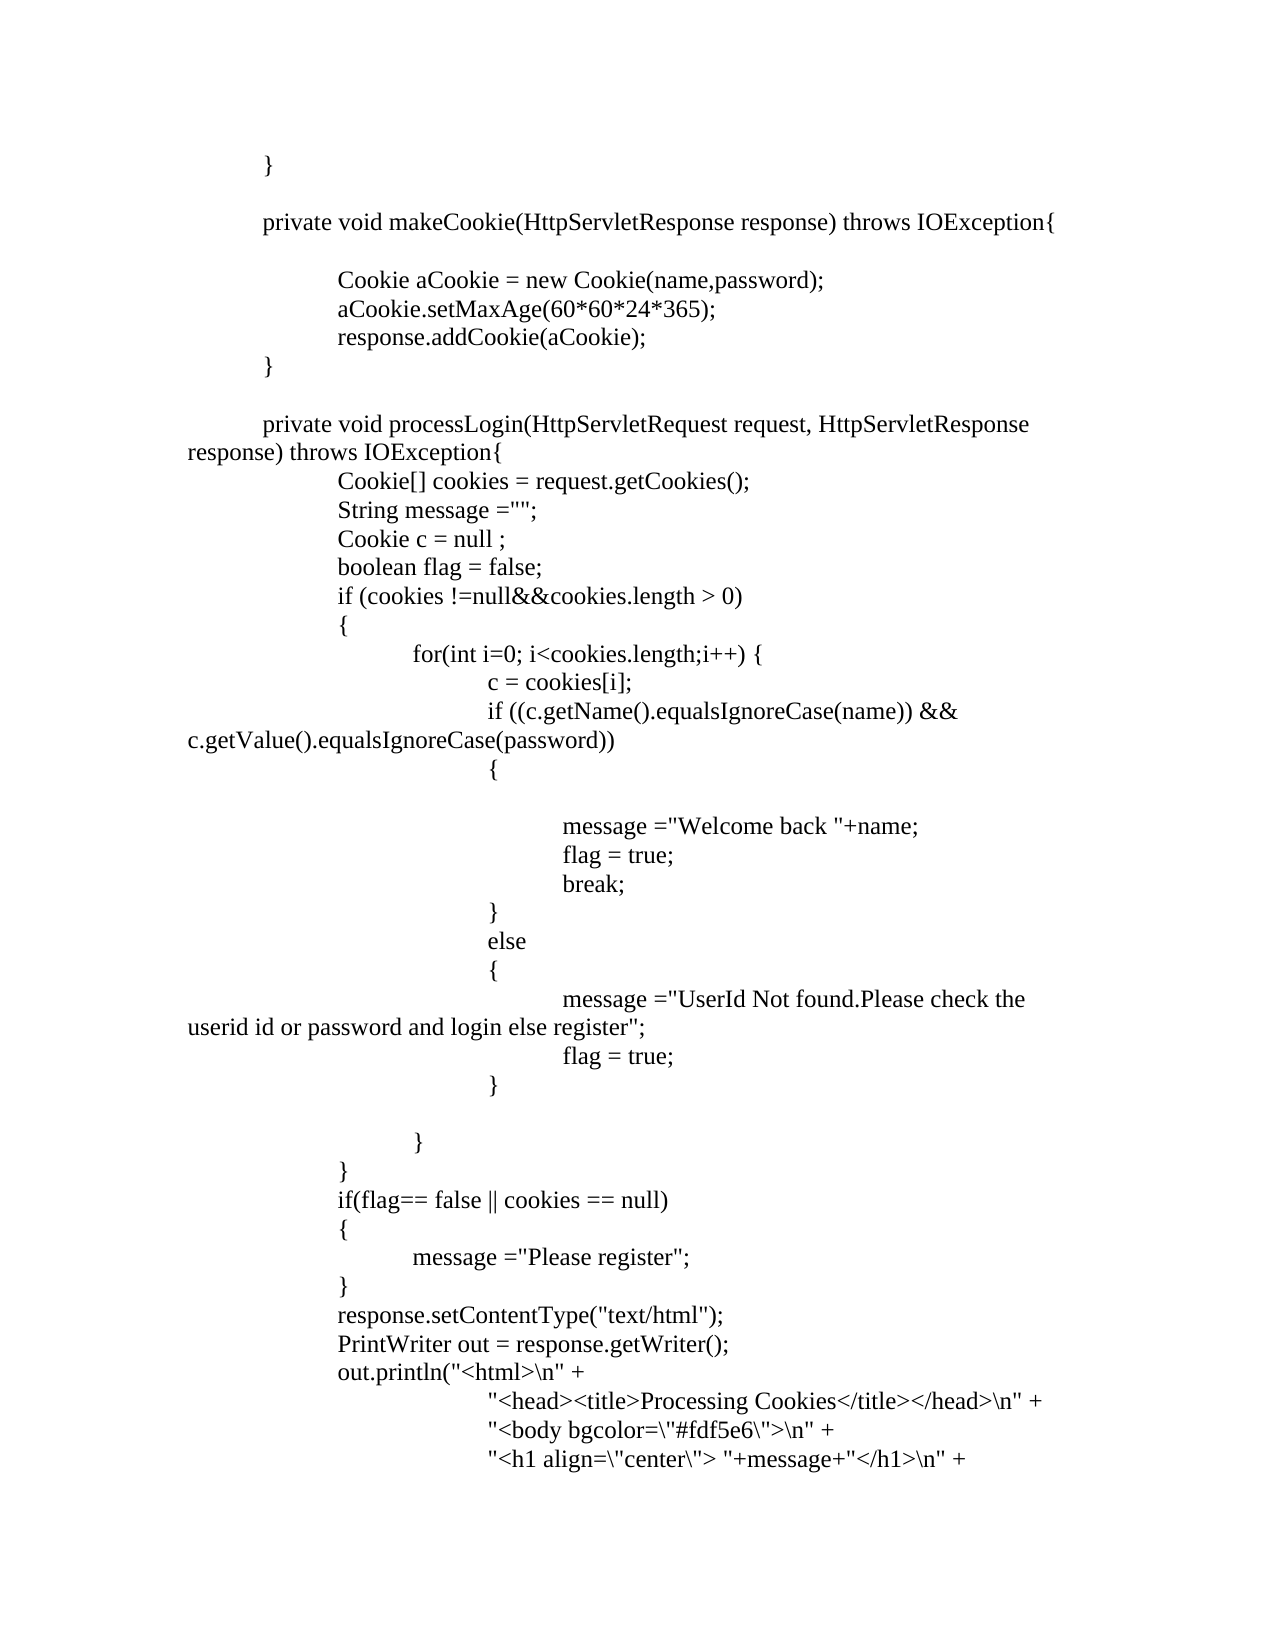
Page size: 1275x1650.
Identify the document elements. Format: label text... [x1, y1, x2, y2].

text Cookie aCookie = new Cookie(name,password); [187, 265, 1087, 294]
text boolean flag = false; [187, 552, 1087, 581]
text } [187, 1127, 1087, 1156]
text "<head><title>Processing Cookies</title></head>\n" + [187, 1386, 1087, 1415]
text { [187, 754, 1087, 782]
text { [187, 1214, 1087, 1242]
text c = cookies[i]; [187, 667, 1087, 696]
text { [187, 955, 1087, 984]
text flag = true; [187, 1041, 1087, 1070]
text flag = true; [187, 840, 1087, 869]
text for(int i=0; i<cookies.length;i++) { [187, 639, 1087, 667]
text } [187, 351, 1087, 380]
text { [187, 610, 1087, 639]
text private void makeCookie(HttpServletResponse response) throws IOException{ [187, 207, 1087, 236]
text String message =""; [187, 495, 1087, 524]
text "<h1 align=\"center\"> "+message+"</h1>\n" + [187, 1444, 1087, 1472]
text message ="Please register"; [187, 1242, 1087, 1271]
text } [187, 150, 1087, 179]
text } [187, 1070, 1087, 1099]
text else [187, 926, 1087, 955]
text } [187, 897, 1087, 926]
text if ((c.getName().equalsIgnoreCase(name)) && c.getValue().equalsIgnoreCase(password)) [187, 696, 1087, 754]
text message ="UserId Not found.Please check the userid id or password and login else register"; [187, 984, 1087, 1041]
text response.setContentType("text/html"); [187, 1300, 1087, 1329]
text Cookie c = null ; [187, 524, 1087, 552]
text PrintWriter out = response.getWriter(); [187, 1329, 1087, 1357]
text if(flag== false || cookies == null) [187, 1185, 1087, 1214]
text aCookie.setMaxAge(60*60*24*365); [187, 294, 1087, 322]
text } [187, 1156, 1087, 1185]
text out.println("<html>\n" + [187, 1357, 1087, 1386]
text private void processLogin(HttpServletRequest request, HttpServletResponse response) throws IOException{ [187, 409, 1087, 466]
text response.addCookie(aCookie); [187, 322, 1087, 351]
text if (cookies !=null&&cookies.length > 0) [187, 581, 1087, 610]
text "<body bgcolor=\"#fdf5e6\">\n" + [187, 1415, 1087, 1444]
text Cookie[] cookies = request.getCookies(); [187, 466, 1087, 495]
text } [187, 1271, 1087, 1300]
text break; [187, 869, 1087, 897]
text message ="Welcome back "+name; [187, 811, 1087, 840]
